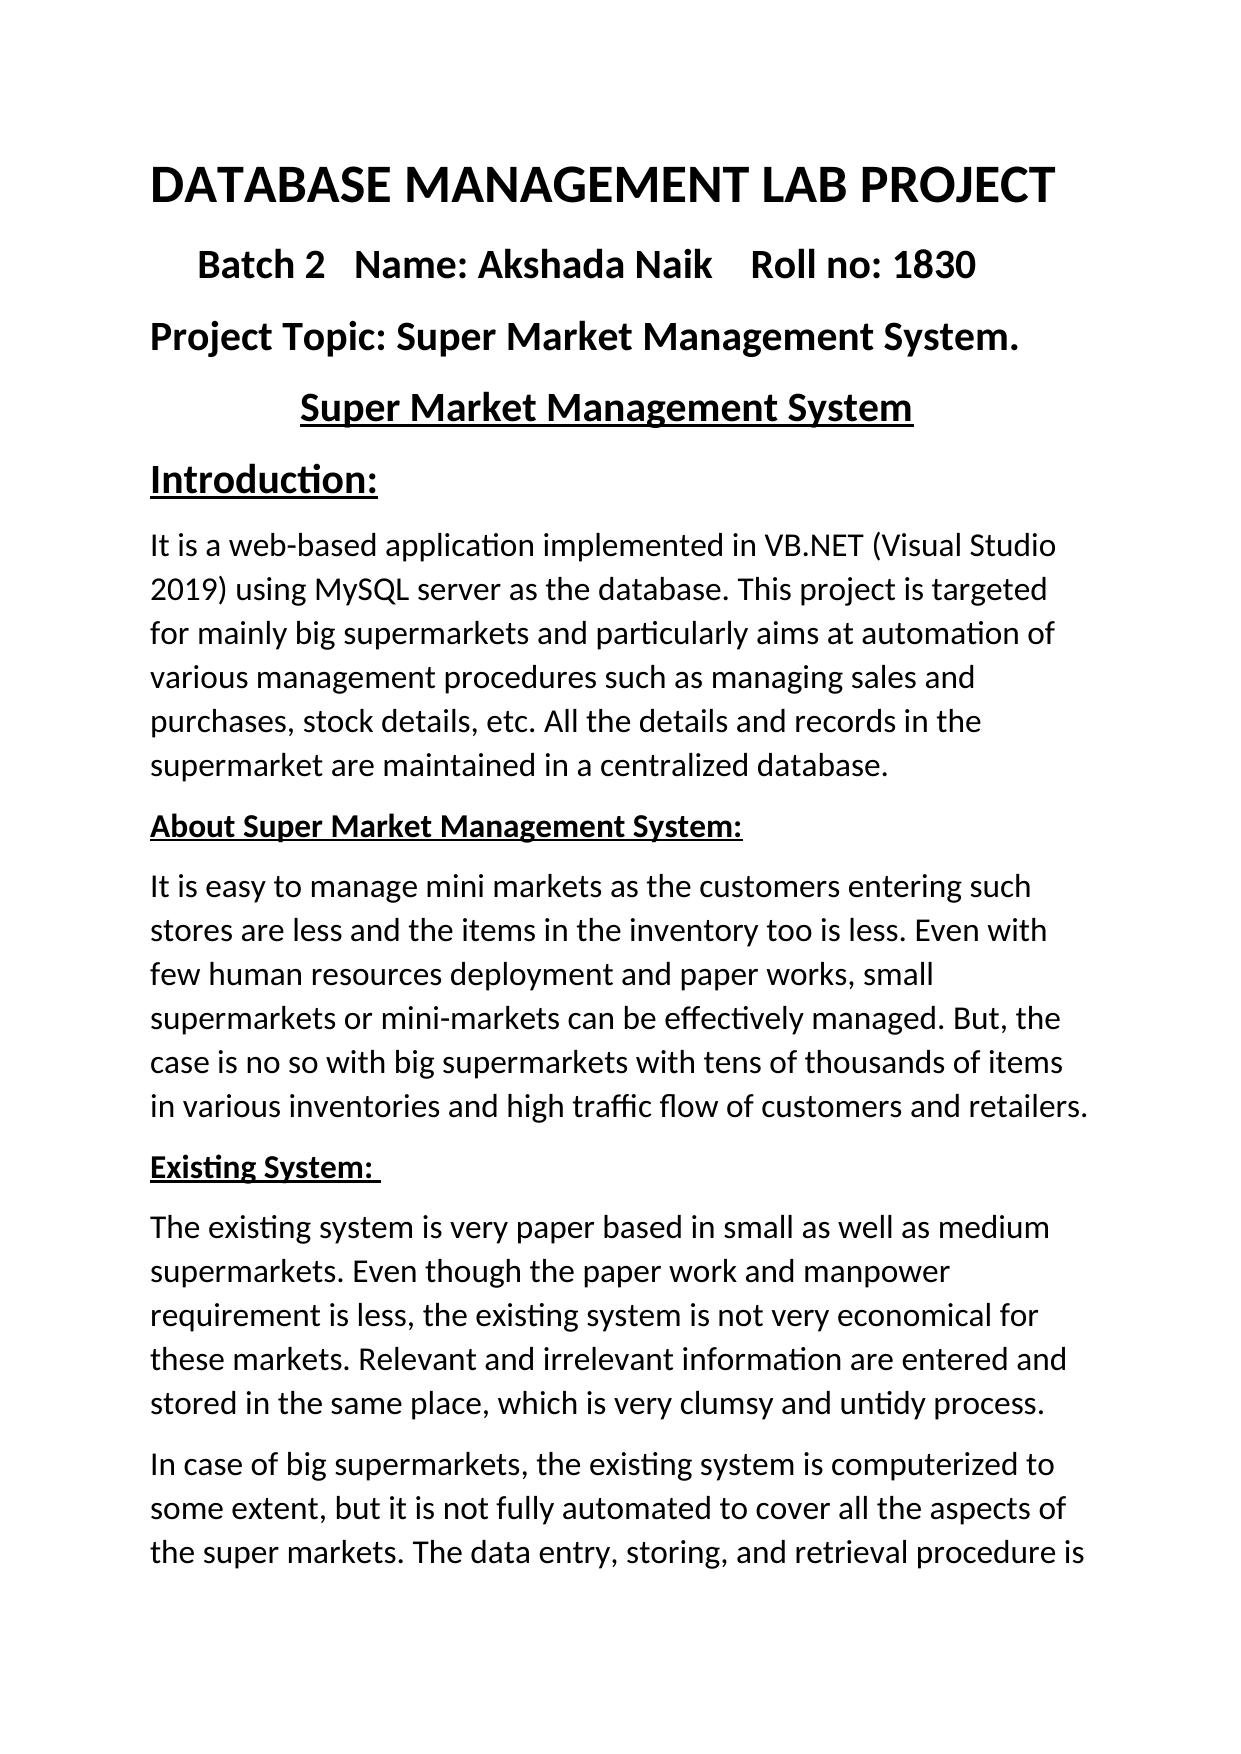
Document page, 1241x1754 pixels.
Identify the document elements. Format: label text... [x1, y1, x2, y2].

text DATABASE MANAGEMENT LAB PROJECT [150, 150, 1090, 216]
text The existing system is very paper based in small as well as medium supermarkets. Even though the paper work and manpower requirement is less, the existing system is not very economical for these markets. Relevant and irrelevant information are entered and stored in the same place, which is very clumsy and untidy process. [150, 1206, 1090, 1423]
text Super Market Management System [150, 381, 1090, 432]
text Existing System: [150, 1146, 1090, 1186]
text Batch 2 Name: Akshada Naik Roll no: 1830 [150, 238, 1090, 289]
text Project Topic: Super Market Management System. [150, 309, 1090, 360]
text It is easy to manage mini markets as the customers entering such stores are less and the items in the inventory too is less. Even with few human resources deployment and paper works, small supermarkets or mini-markets can be effectively managed. But, the case is no so with big supermarkets with tens of thousands of items in various inventories and high traffic flow of customers and retailers. [150, 865, 1090, 1126]
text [150, 1443, 1090, 1571]
text About Super Market Management System: [150, 805, 1090, 845]
text It is a web-based application implemented in VB.NET (Visual Studio 2019) using MySQL server as the database. This project is targeted for mainly big supermarkets and particularly aims at automation of various management procedures such as managing sales and purchases, stock details, etc. All the details and records in the supermarket are maintained in a centralized database. [150, 524, 1090, 785]
text Introduction: [150, 453, 1090, 503]
